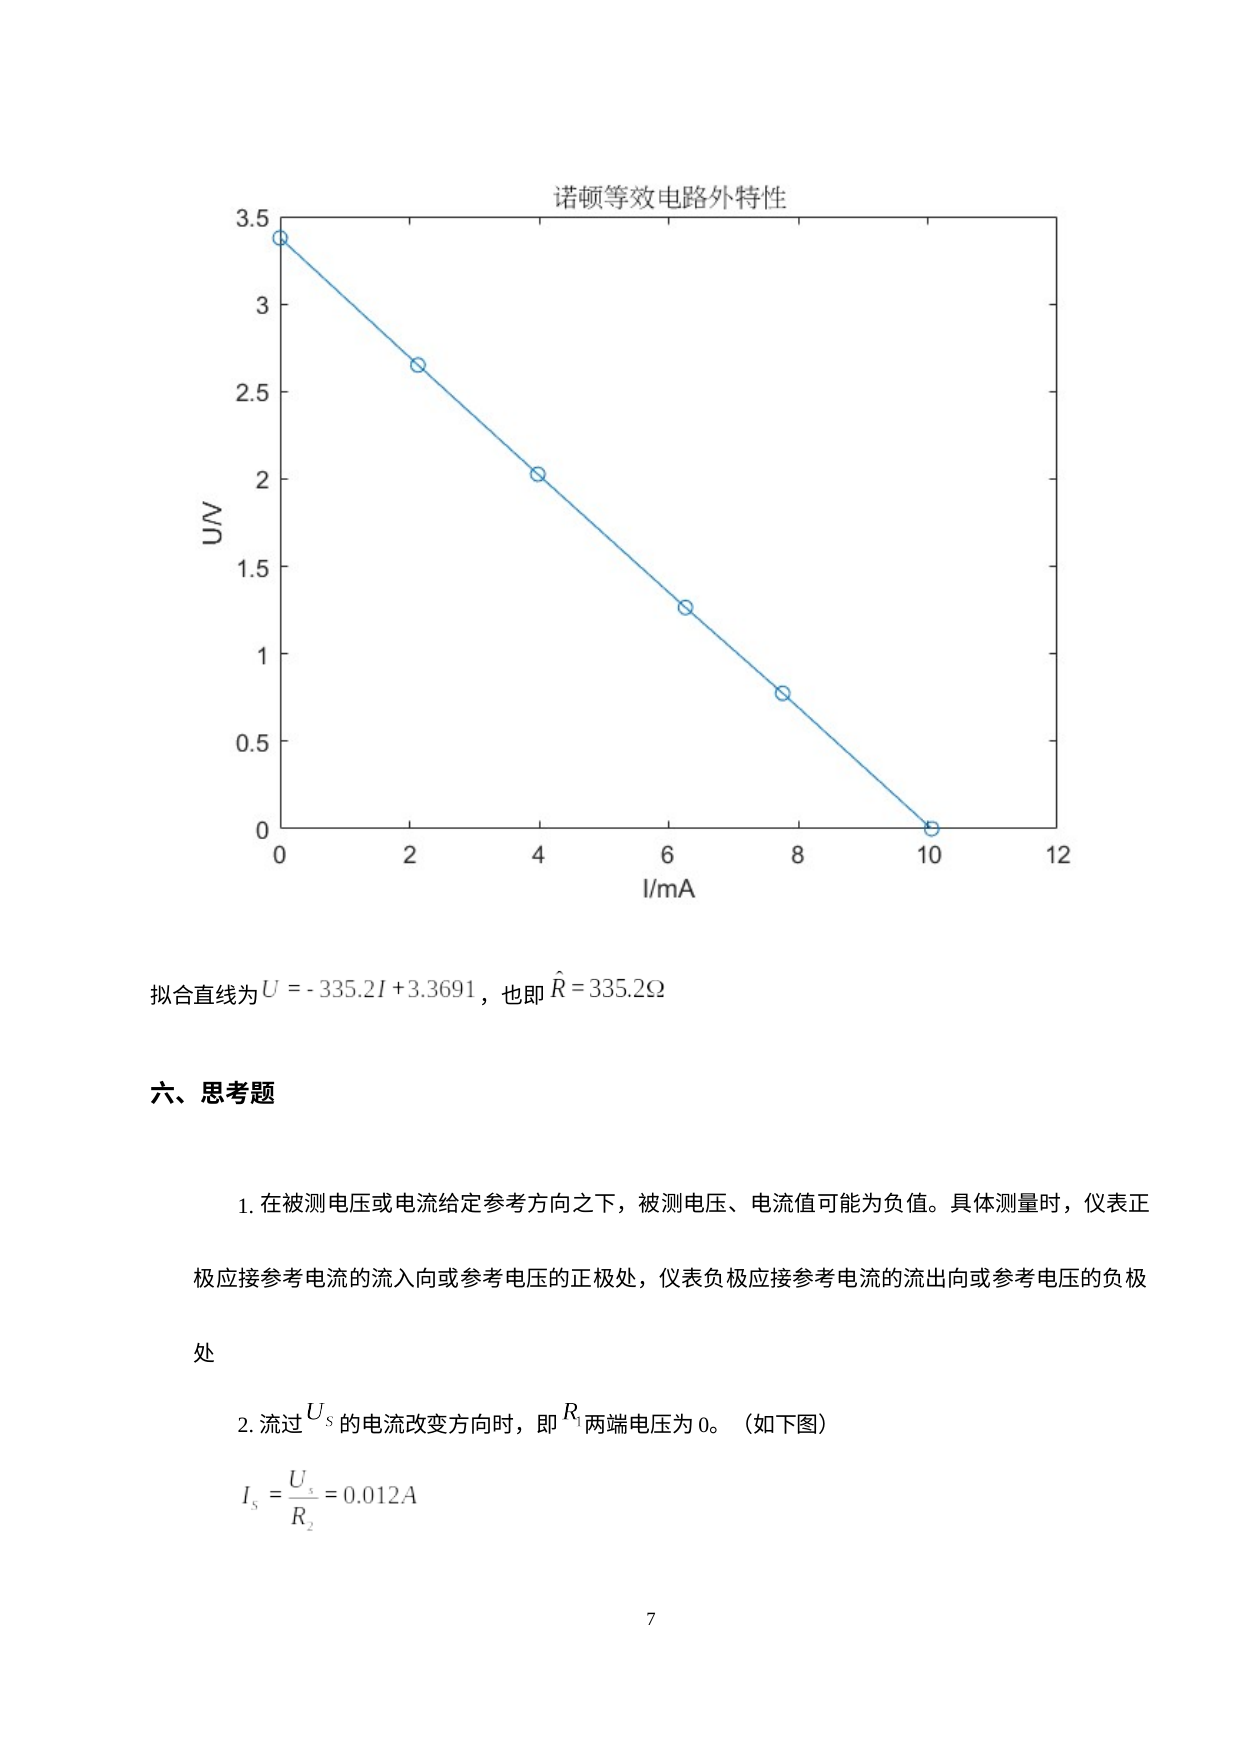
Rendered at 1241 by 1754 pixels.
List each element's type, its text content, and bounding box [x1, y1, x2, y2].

text 六、思考题 [150, 1064, 1152, 1129]
text 2. 流过的电流改变方向时，即两端电压为0。（如下图） [194, 1394, 1152, 1459]
text 拟合直线为，也即 [150, 967, 1152, 1032]
picture [150, 162, 1152, 912]
text 1. 在被测电压或电流给定参考方向之下，被测电压、电流值可能为负值。具体测量时，仪表正极应接参考电流的流入向或参考电压的正极处，仪表负极应接参考电流的流出向或参考电压的负极处 [194, 1174, 1152, 1388]
